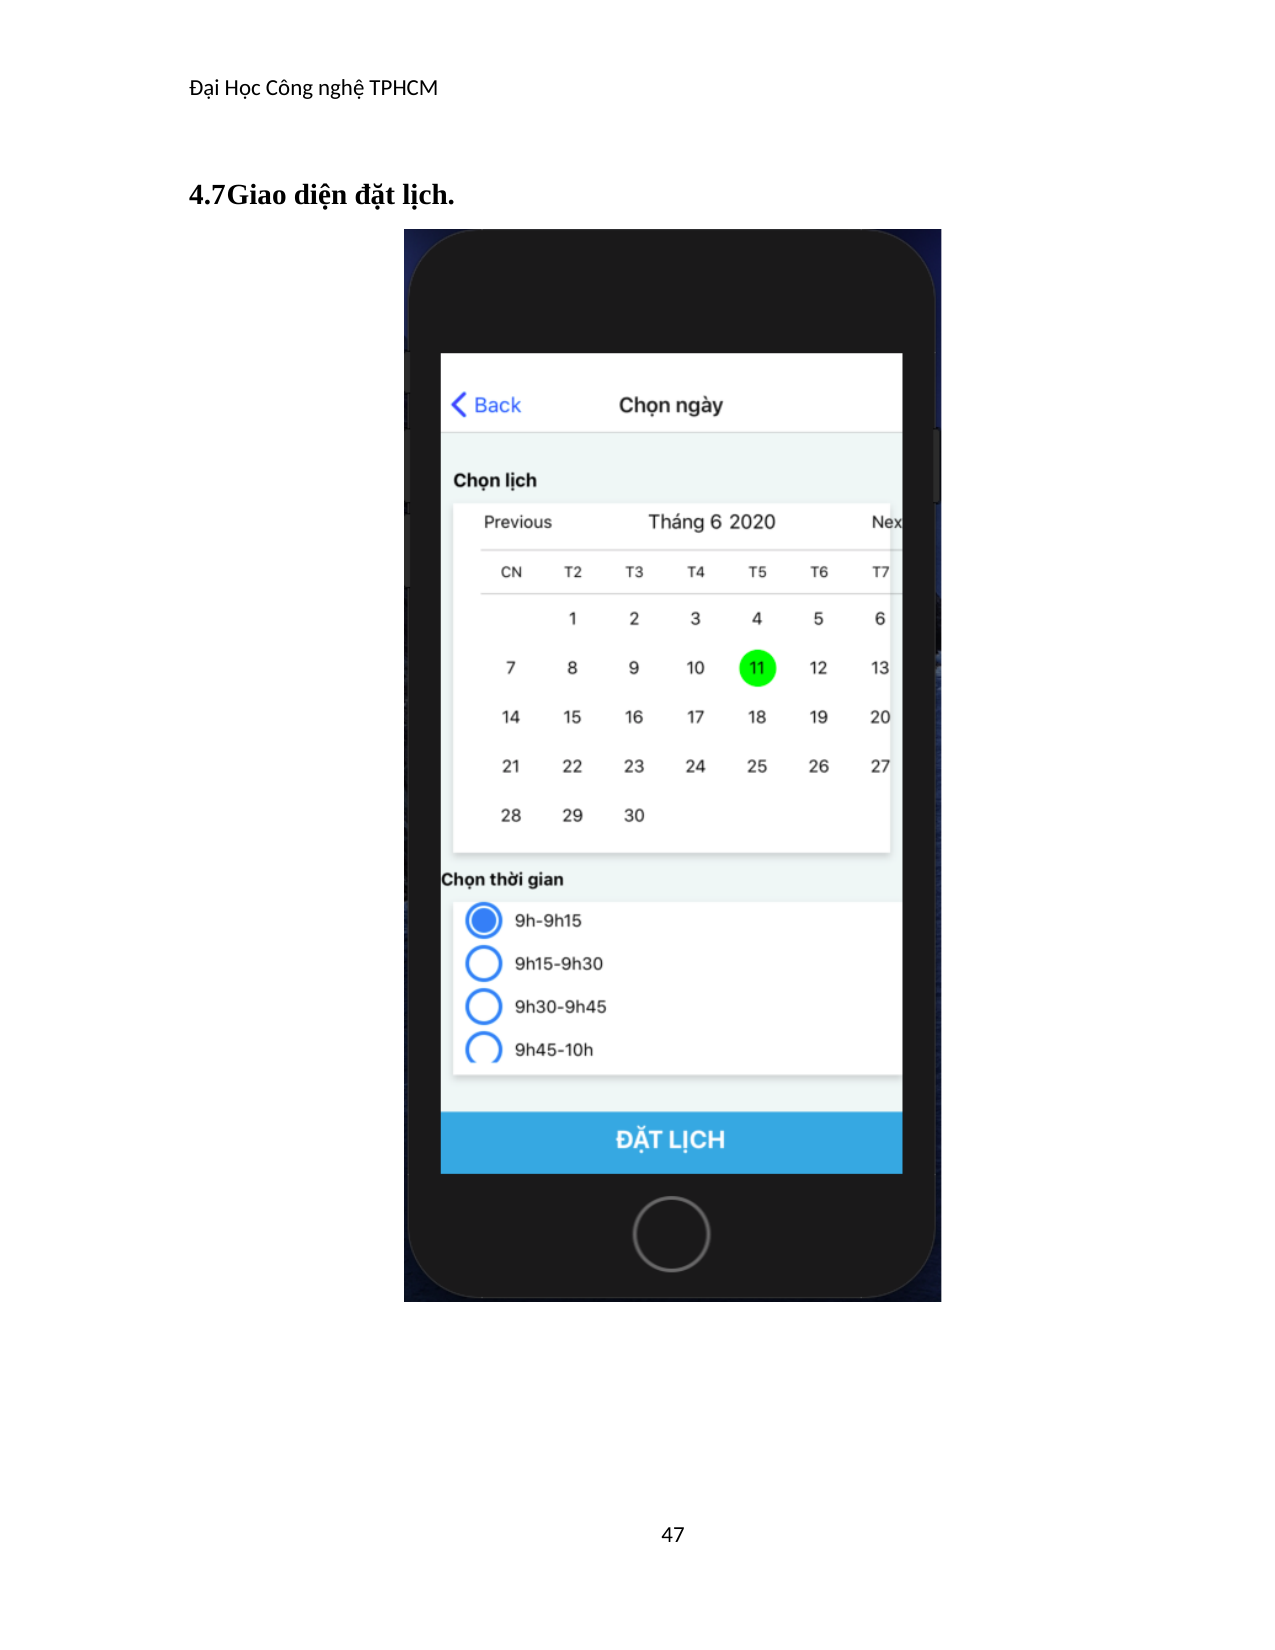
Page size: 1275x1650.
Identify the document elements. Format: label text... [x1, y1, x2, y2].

list Giao diện đặt lịch. [189, 177, 1156, 211]
picture [404, 229, 942, 1302]
